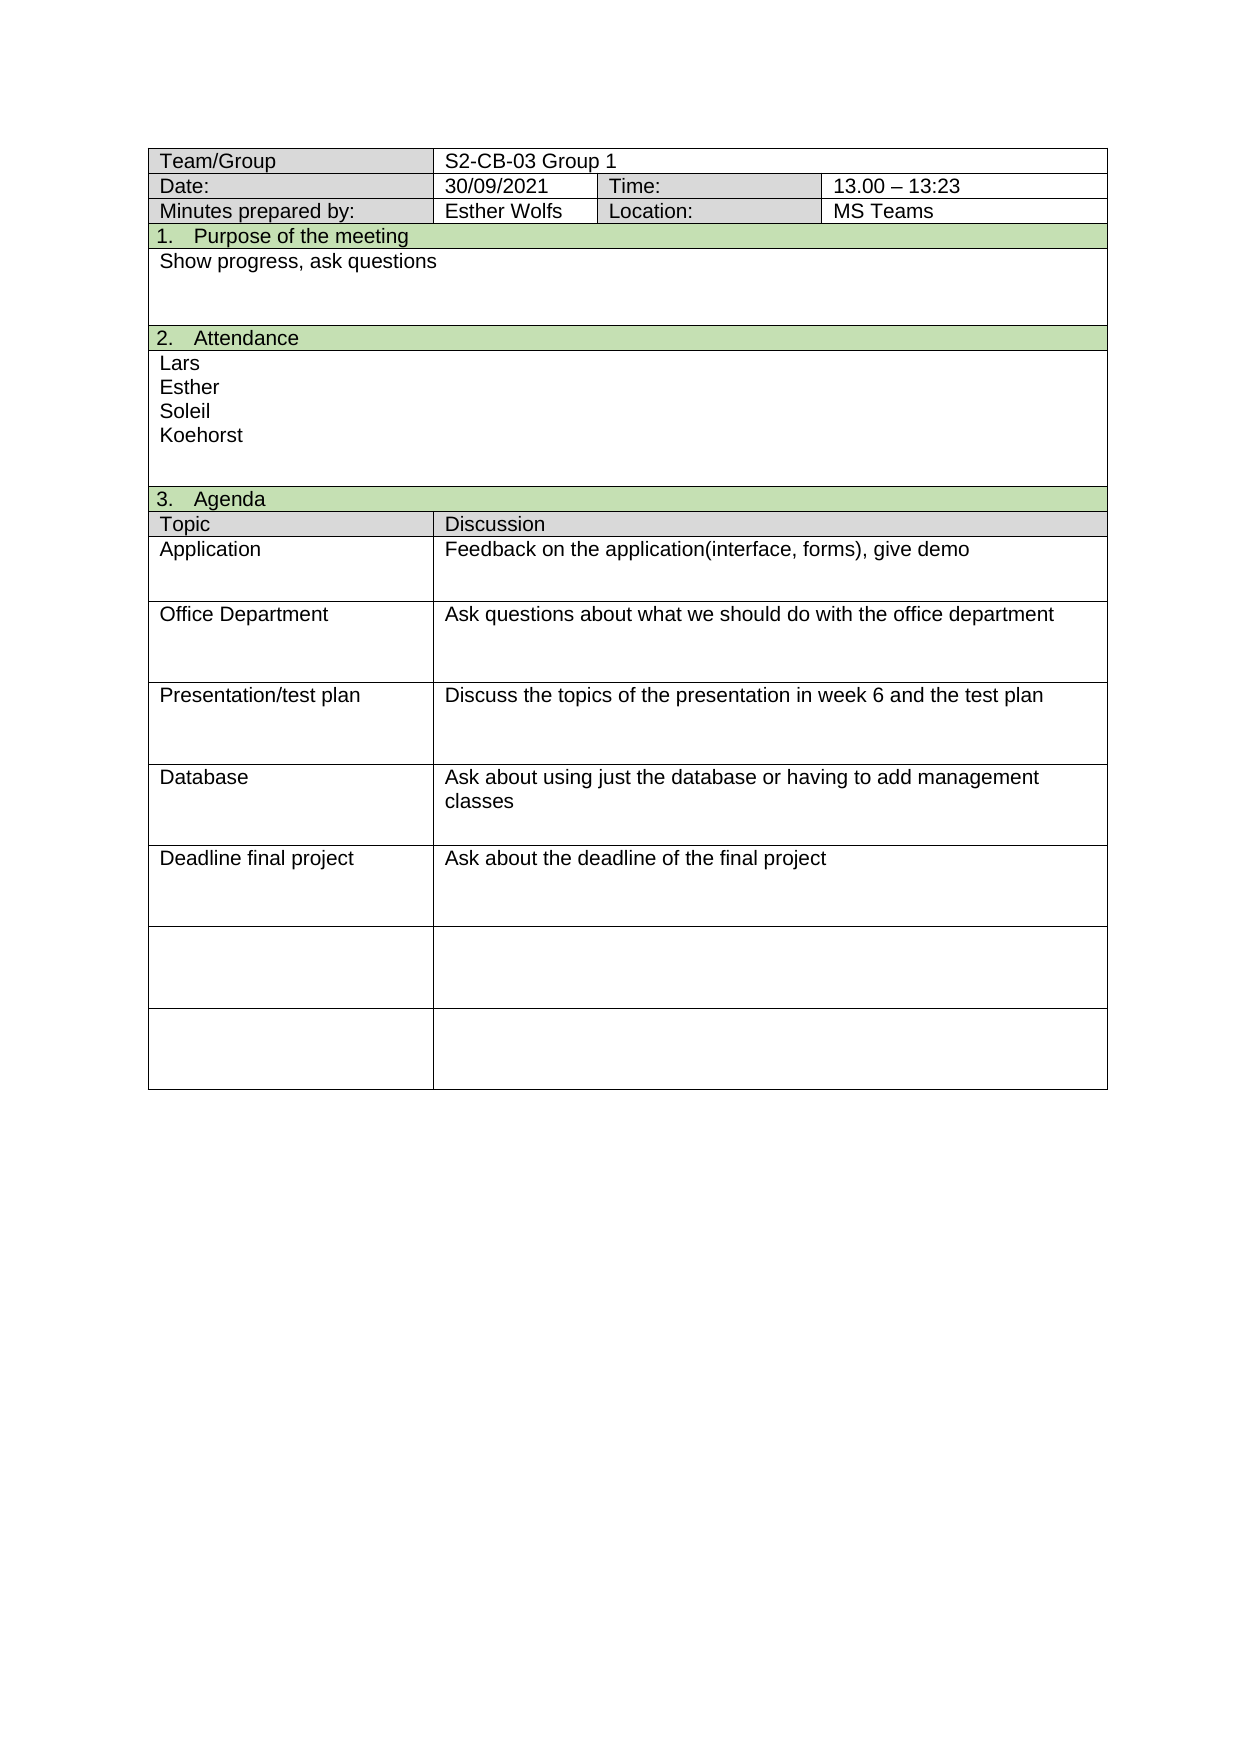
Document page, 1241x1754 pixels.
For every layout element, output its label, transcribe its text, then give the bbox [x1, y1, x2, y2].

table_cell [434, 1009, 1107, 1089]
table_cell [434, 927, 1107, 1007]
table_cell Minutes prepared by: [149, 199, 433, 223]
table_cell Agenda [149, 487, 1107, 511]
table_cell Presentation/test plan [149, 683, 433, 763]
table_header Team/Group [149, 149, 433, 173]
table_cell 13.00 – 13:23 [822, 174, 1107, 198]
table_cell Database [149, 765, 433, 845]
table_cell Esther Wolfs [434, 199, 597, 223]
table_cell Location: [598, 199, 821, 223]
table_cell Discussion [434, 512, 1107, 536]
table_cell Office Department [149, 602, 433, 682]
table_header S2-CB-03 Group 1 [434, 149, 1107, 173]
table_cell Date: [149, 174, 433, 198]
table_cell Time: [598, 174, 821, 198]
table_cell Discuss the topics of the presentation in week 6 and the test plan [434, 683, 1107, 763]
table_cell Lars Esther Soleil Koehorst [149, 351, 1107, 486]
table_cell Ask about the deadline of the final project [434, 846, 1107, 926]
table_cell Show progress, ask questions [149, 249, 1107, 325]
table_cell 30/09/2021 [434, 174, 597, 198]
table_cell Attendance [149, 326, 1107, 350]
table_cell [149, 927, 433, 1007]
table_cell Application [149, 537, 433, 601]
table_cell [149, 1009, 433, 1089]
table_cell Ask about using just the database or having to add management classes [434, 765, 1107, 845]
table_cell MS Teams [822, 199, 1107, 223]
table_cell Feedback on the application(interface, forms), give demo [434, 537, 1107, 601]
table_cell Deadline final project [149, 846, 433, 926]
table_cell Ask questions about what we should do with the office department [434, 602, 1107, 682]
table_cell Topic [149, 512, 433, 536]
table_cell Purpose of the meeting [149, 224, 1107, 248]
